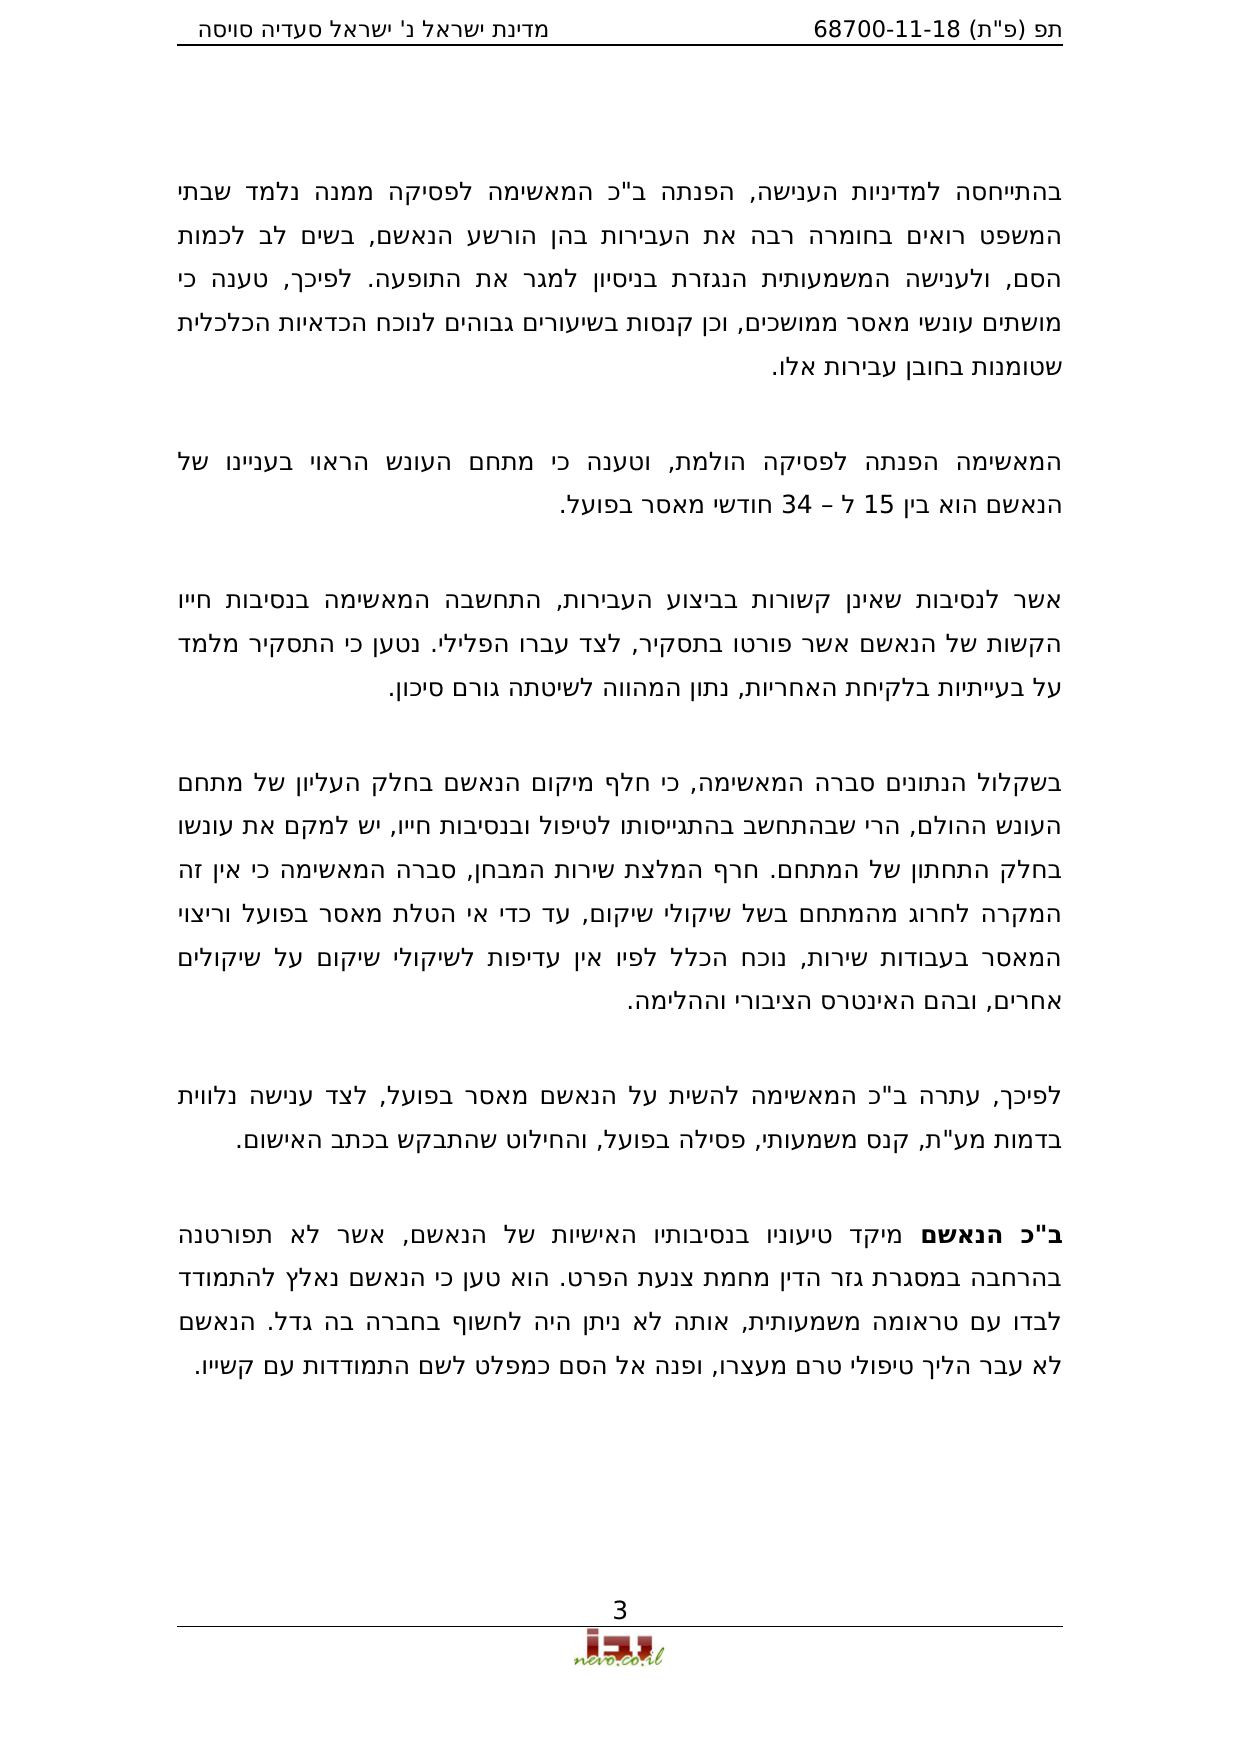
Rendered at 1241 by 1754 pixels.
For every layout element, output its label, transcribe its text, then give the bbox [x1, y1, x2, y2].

text לפיכך, עתרה ב"כ המאשימה להשית על הנאשם מאסר בפועל, לצד ענישה נלווית בדמות מע"ת, קנס משמעותי, פסילה בפועל, והחילוט שהתבקש בכתב האישום. [177, 1081, 1063, 1154]
text ב"כ הנאשם מיקד טיעוניו בנסיבותיו האישיות של הנאשם, אשר לא תפורטנה בהרחבה במסגרת גזר הדין מחמת צנעת הפרט. הוא טען כי הנאשם נאלץ להתמודד לבדו עם טראומה משמעותית, אותה לא ניתן היה לחשוף בחברה בה גדל. הנאשם לא עבר הליך טיפולי טרם מעצרו, ופנה אל הסם כמפלט לשם התמודדות עם קשייו. [177, 1220, 1063, 1380]
text אשר לנסיבות שאינן קשורות בביצוע העבירות, התחשבה המאשימה בנסיבות חייו הקשות של הנאשם אשר פורטו בתסקיר, לצד עברו הפלילי. נטען כי התסקיר מלמד על בעייתיות בלקיחת האחריות, נתון המהווה לשיטתה גורם סיכון. [177, 586, 1063, 702]
text המאשימה הפנתה לפסיקה הולמת, וטענה כי מתחם העונש הראוי בעניינו של הנאשם הוא בין 15 ל – 34 חודשי מאסר בפועל. [177, 447, 1063, 520]
text בהתייחסה למדיניות הענישה, הפנתה ב"כ המאשימה לפסיקה ממנה נלמד שבתי המשפט רואים בחומרה רבה את העבירות בהן הורשע הנאשם, בשים לב לכמות הסם, ולענישה המשמעותית הנגזרת בניסיון למגר את התופעה. לפיכך, טענה כי מושתים עונשי מאסר ממושכים, וכן קנסות בשיעורים גבוהים לנוכח הכדאיות הכלכלית שטומנות בחובן עבירות אלו. [177, 177, 1063, 381]
picture [574, 1628, 666, 1667]
text בשקלול הנתונים סברה המאשימה, כי חלף מיקום הנאשם בחלק העליון של מתחם העונש ההולם, הרי שבהתחשב בהתגייסותו לטיפול ובנסיבות חייו, יש למקם את עונשו בחלק התחתון של המתחם. חרף המלצת שירות המבחן, סברה המאשימה כי אין זה המקרה לחרוג מהמתחם בשל שיקולי שיקום, עד כדי אי הטלת מאסר בפועל וריצוי המאסר בעבודות שירות, נוכח הכלל לפיו אין עדיפות לשיקולי שיקום על שיקולים אחרים, ובהם האינטרס הציבורי וההלימה. [177, 768, 1063, 1016]
